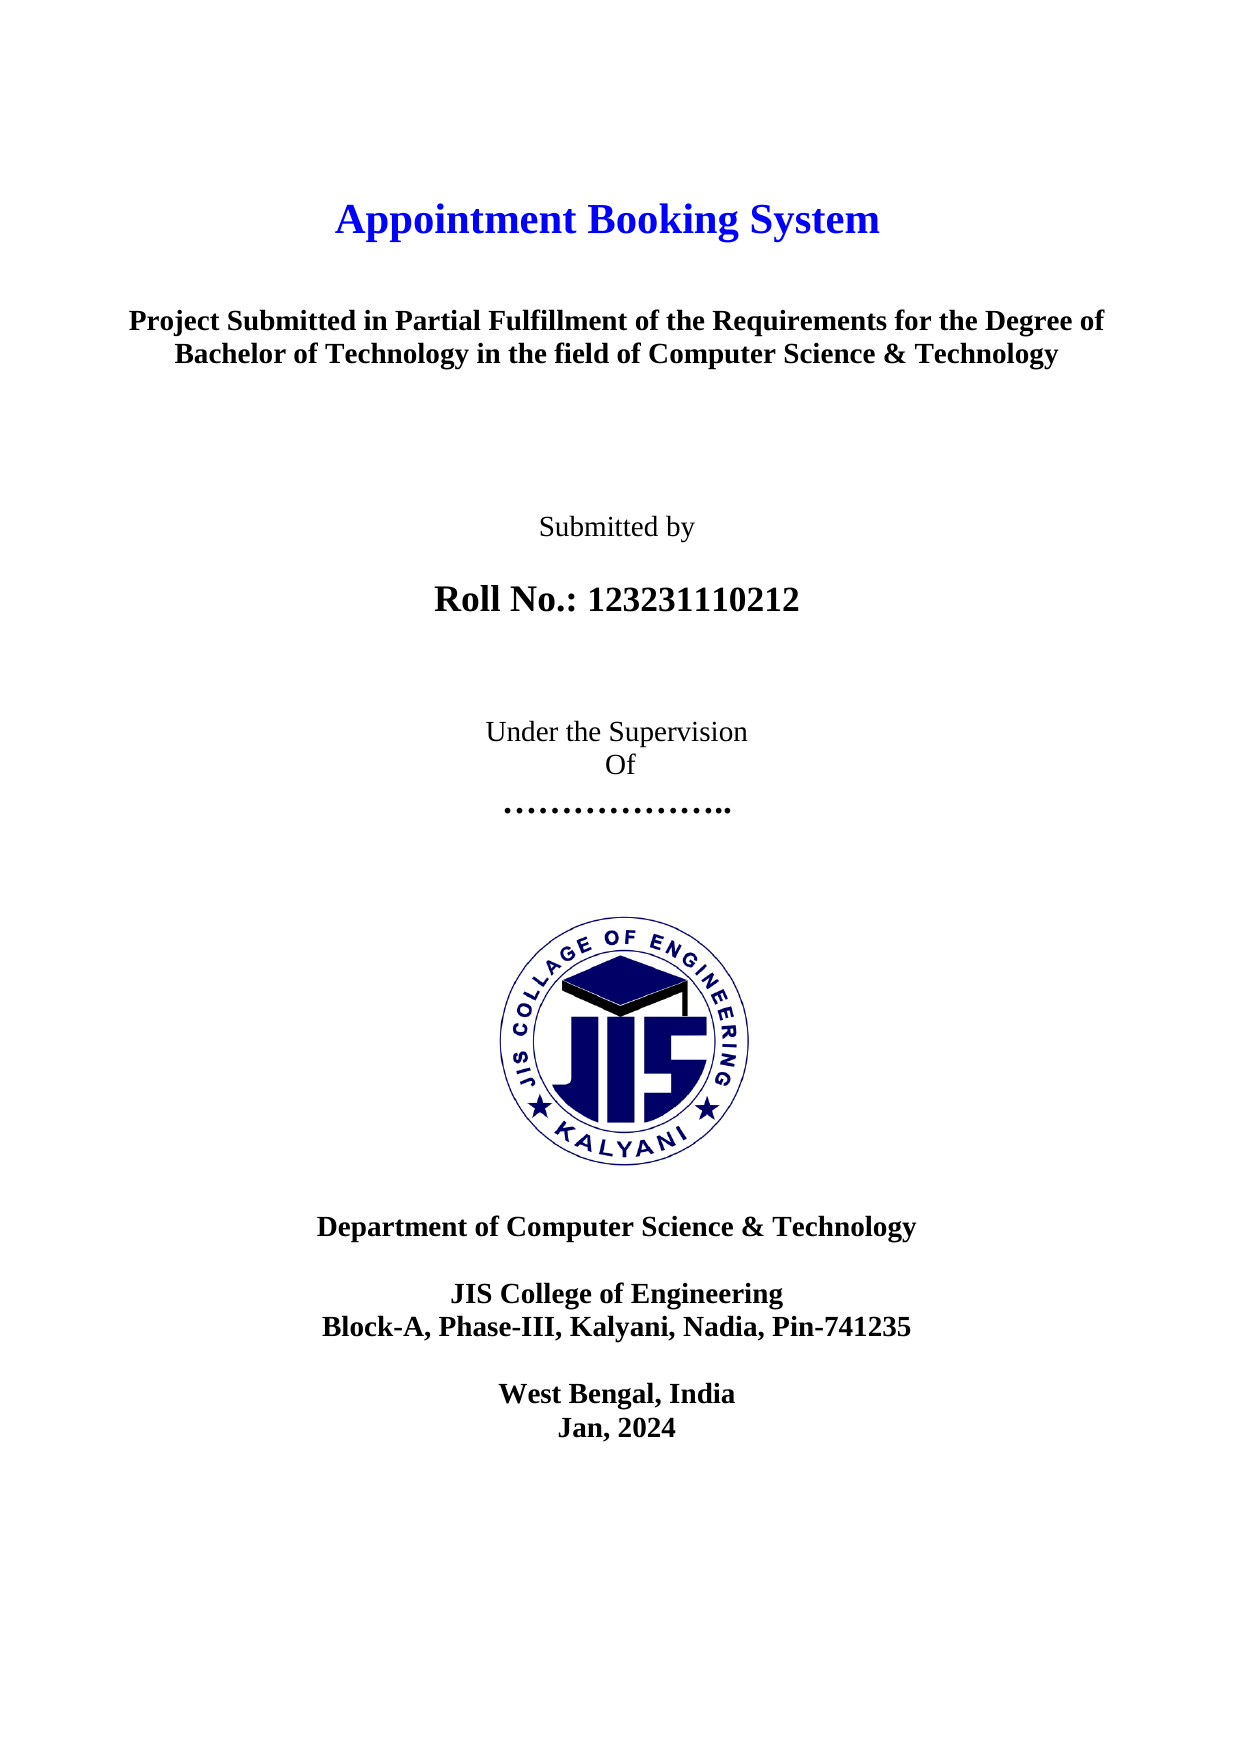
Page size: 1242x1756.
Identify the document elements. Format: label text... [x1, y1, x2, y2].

subtitle Under the Supervision [83, 714, 1150, 747]
text West Bengal, India [83, 1376, 1150, 1410]
text Block-A, Phase-III, Kalyani, Nadia, Pin-741235 [83, 1309, 1150, 1343]
subtitle Submitted by [83, 509, 1150, 543]
subtitle ……………….. [83, 781, 1150, 822]
text Jan, 2024 [83, 1410, 1150, 1443]
text JIS College of Engineering [83, 1276, 1150, 1309]
subtitle Of [83, 747, 1150, 781]
text Project Submitted in Partial Fulfillment of the Requirements for the Degree of [83, 303, 1150, 336]
picture [475, 902, 782, 1209]
text Bachelor of Technology in the field of Computer Science & Technology [83, 336, 1150, 370]
subtitle Roll No.: 123231110212 [83, 576, 1150, 619]
title Appointment Booking System [213, 194, 1002, 243]
